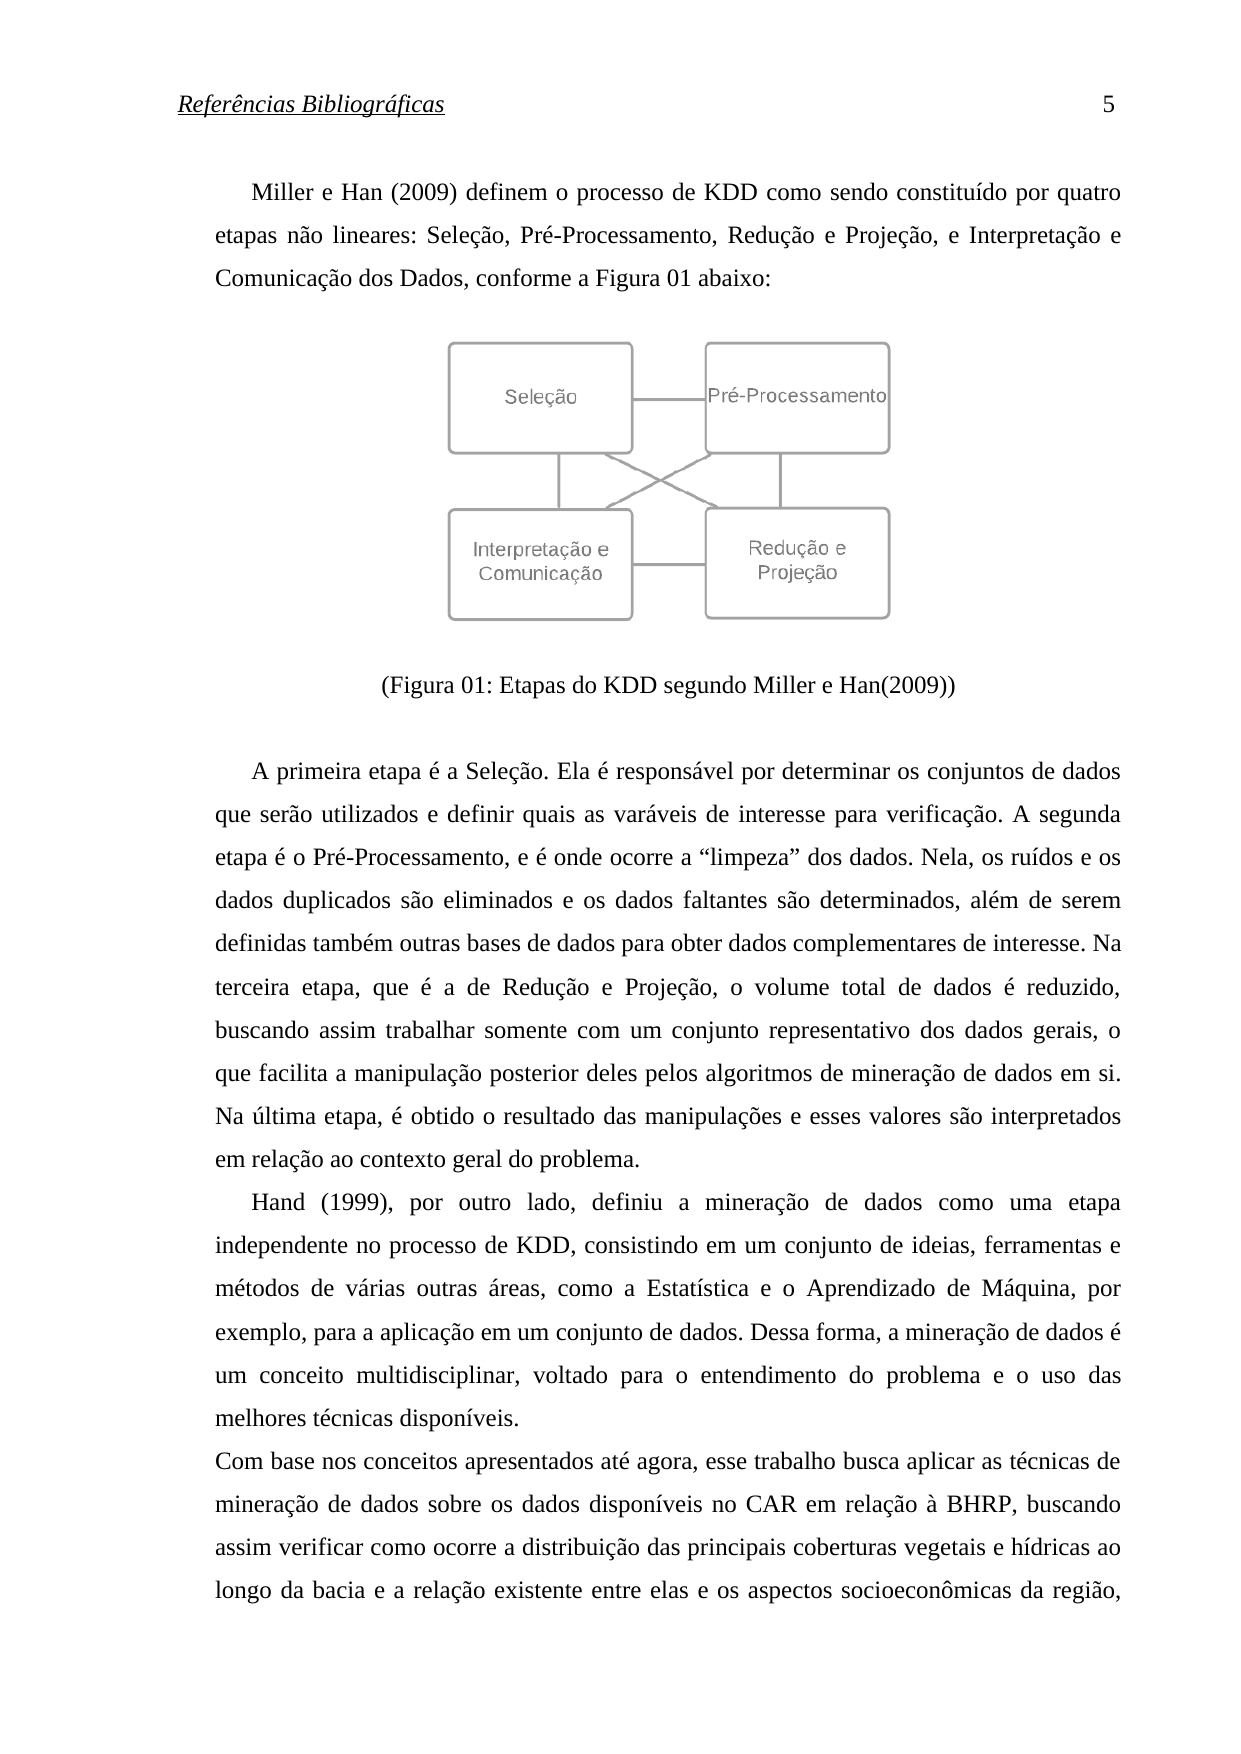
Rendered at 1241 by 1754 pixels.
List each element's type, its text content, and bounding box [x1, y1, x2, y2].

list Miller e Han (2009) definem o processo de KDD como sendo constituído por quatro etapas não lineares: Seleção, Pré-Processamento, Redução e Projeção, e Interpretação e Comunicação dos Dados, conforme a Figura 01 abaixo: [215, 177, 1122, 292]
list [215, 1446, 1122, 1604]
list (Figura 01: Etapas do KDD segundo Miller e Han(2009)) [215, 670, 1122, 698]
list Hand (1999), por outro lado, definiu a mineração de dados como uma etapa independente no processo de KDD, consistindo em um conjunto de ideias, ferramentas e métodos de várias outras áreas, como a Estatística e o Aprendizado de Máquina, por exemplo, para a aplicação em um conjunto de dados. Dessa forma, a mineração de dados é um conceito multidisciplinar, voltado para o entendimento do problema e o uso das melhores técnicas disponíveis. [215, 1187, 1122, 1432]
picture [412, 306, 924, 656]
list A primeira etapa é a Seleção. Ela é responsável por determinar os conjuntos de dados que serão utilizados e definir quais as varáveis de interesse para verificação. A segunda etapa é o Pré-Processamento, e é onde ocorre a “limpeza” dos dados. Nela, os ruídos e os dados duplicados são eliminados e os dados faltantes são determinados, além de serem definidas também outras bases de dados para obter dados complementares de interesse. Na terceira etapa, que é a de Redução e Projeção, o volume total de dados é reduzido, buscando assim trabalhar somente com um conjunto representativo dos dados gerais, o que facilita a manipulação posterior deles pelos algoritmos de mineração de dados em si. Na última etapa, é obtido o resultado das manipulações e esses valores são interpretados em relação ao contexto geral do problema. [215, 756, 1122, 1173]
